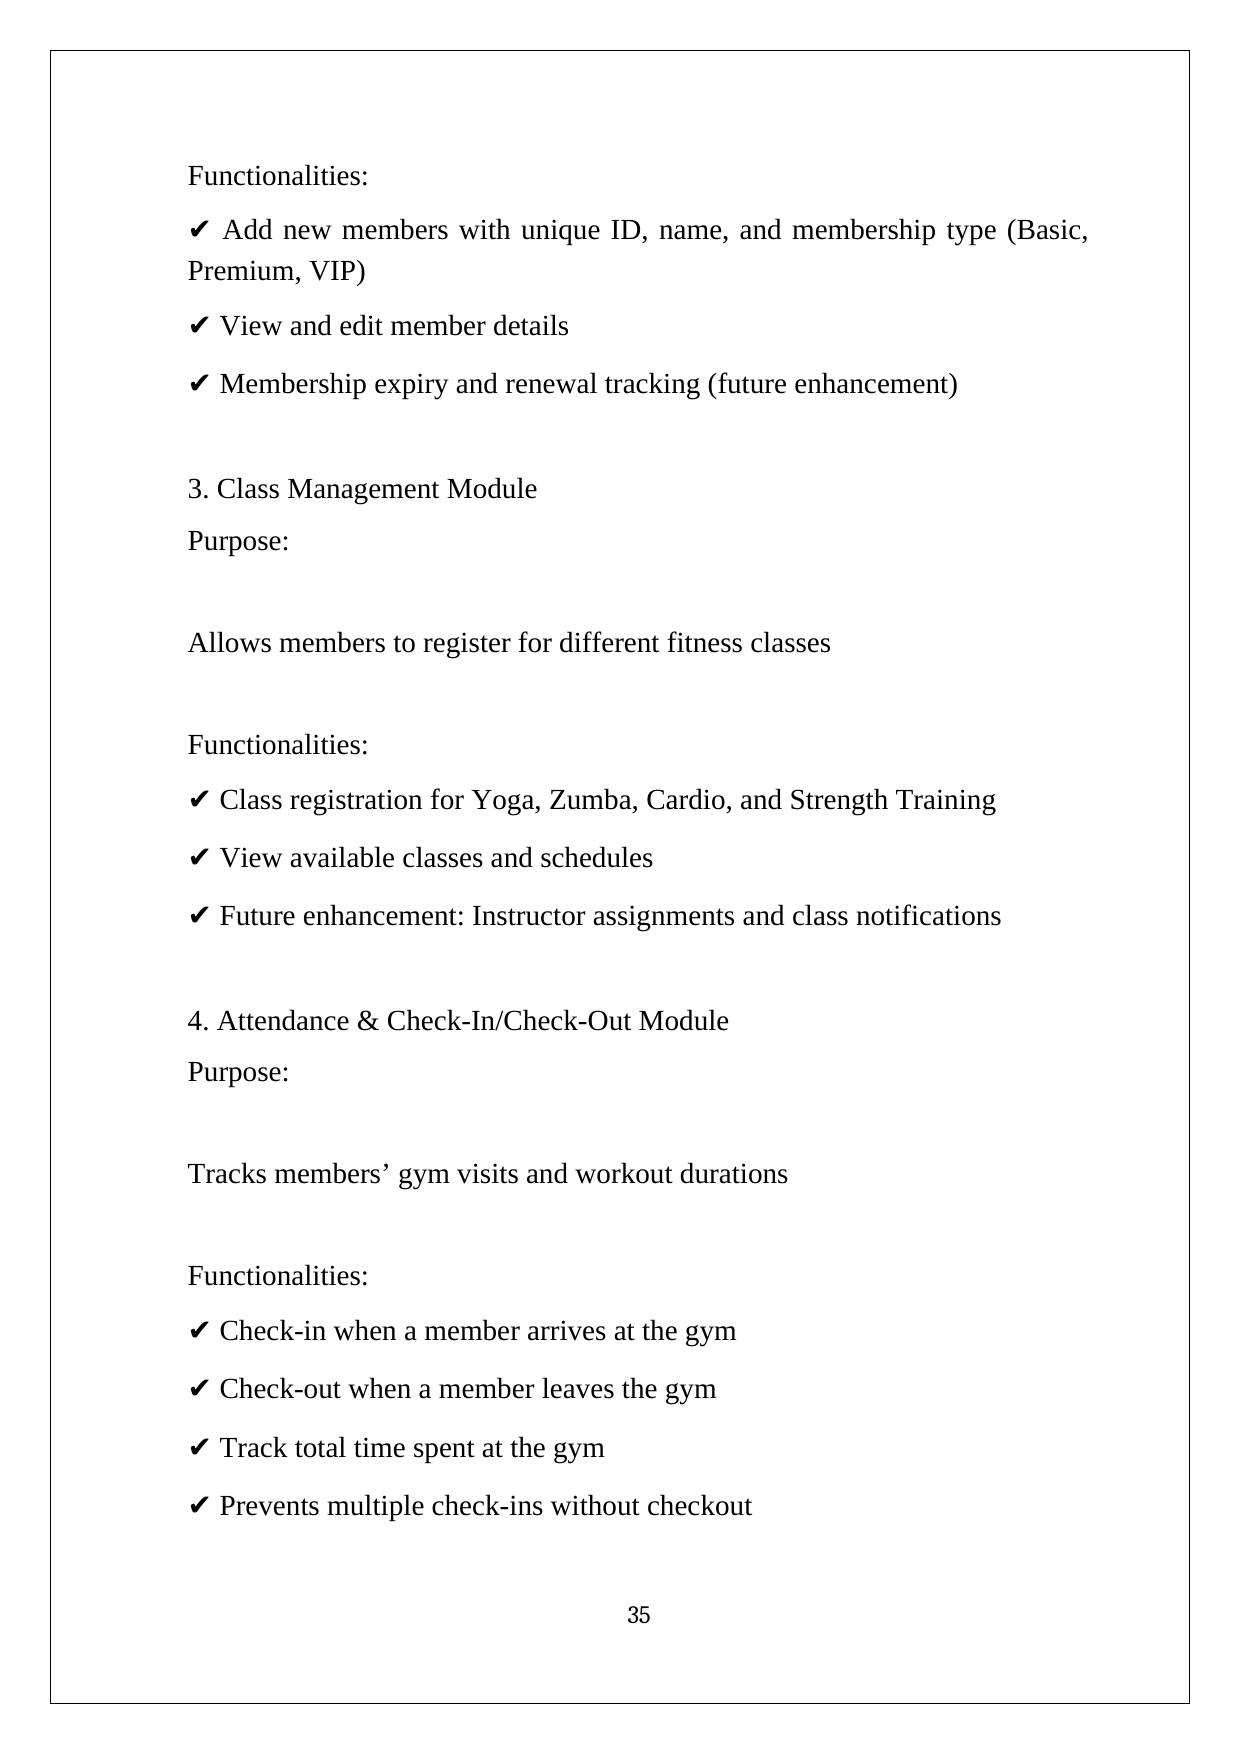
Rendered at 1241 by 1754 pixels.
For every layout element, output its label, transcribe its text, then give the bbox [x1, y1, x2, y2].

text 4. Attendance & Check-In/Check-Out Module [187, 1003, 1090, 1037]
text Allows members to register for different fitness classes [187, 625, 1090, 658]
text Functionalities: [187, 1258, 1090, 1292]
text ✔ Track total time spent at the gym [187, 1426, 1090, 1466]
text ✔ View available classes and schedules [187, 836, 1090, 876]
text ✔ Check-in when a member arrives at the gym [187, 1309, 1090, 1349]
text Functionalities: [187, 158, 1090, 191]
text Tracks members’ gym visits and workout durations [187, 1156, 1090, 1190]
text Purpose: [187, 523, 1090, 556]
text ✔ Future enhancement: Instructor assignments and class notifications [187, 894, 1090, 934]
text ✔ Prevents multiple check-ins without checkout [187, 1484, 1090, 1524]
text ✔ Class registration for Yoga, Zumba, Cardio, and Strength Training [187, 778, 1090, 818]
text ✔ Add new members with unique ID, name, and membership type (Basic, Premium, VIP) [187, 209, 1090, 287]
text ✔ Check-out when a member leaves the gym [187, 1368, 1090, 1407]
text ✔ Membership expiry and renewal tracking (future enhancement) [187, 362, 1090, 402]
text Purpose: [187, 1054, 1090, 1088]
text 3. Class Management Module [187, 472, 1090, 505]
text ✔ View and edit member details [187, 304, 1090, 344]
text Functionalities: [187, 727, 1090, 760]
